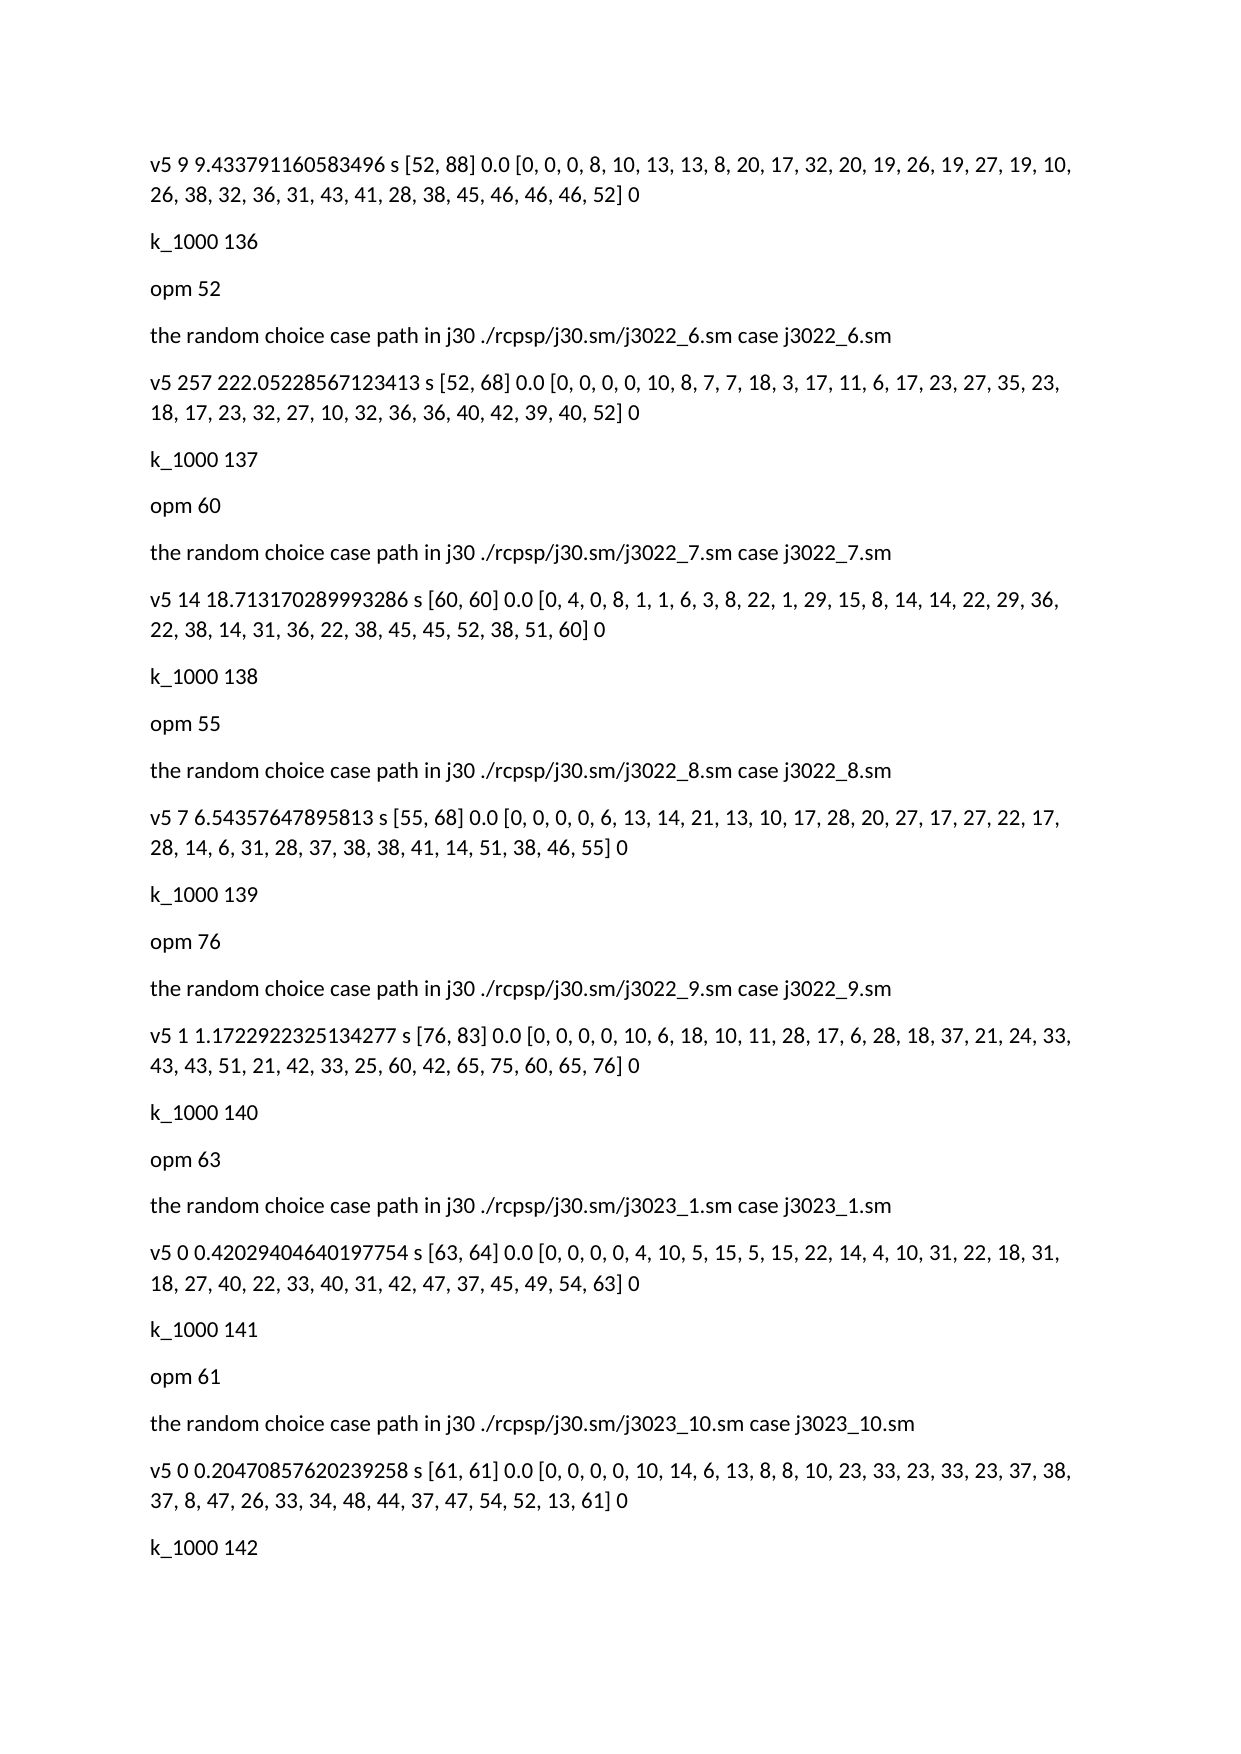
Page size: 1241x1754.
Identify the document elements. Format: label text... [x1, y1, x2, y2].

text v5 7 6.54357647895813 s [55, 68] 0.0 [0, 0, 0, 0, 6, 13, 14, 21, 13, 10, 17, 28, 20, 27, 17, 27, 22, 17, 28, 14, 6, 31, 28, 37, 38, 38, 41, 14, 51, 38, 46, 55] 0 [150, 803, 1090, 861]
text k_1000 140 [150, 1098, 1090, 1126]
text the random choice case path in j30 ./rcpsp/j30.sm/j3022_9.sm case j3022_9.sm [150, 974, 1090, 1002]
text k_1000 142 [150, 1533, 1090, 1561]
text k_1000 137 [150, 445, 1090, 473]
text the random choice case path in j30 ./rcpsp/j30.sm/j3023_10.sm case j3023_10.sm [150, 1409, 1090, 1437]
text opm 60 [150, 492, 1090, 520]
text k_1000 138 [150, 662, 1090, 691]
text k_1000 136 [150, 227, 1090, 255]
text v5 14 18.713170289993286 s [60, 60] 0.0 [0, 4, 0, 8, 1, 1, 6, 3, 8, 22, 1, 29, 15, 8, 14, 14, 22, 29, 36, 22, 38, 14, 31, 36, 22, 38, 45, 45, 52, 38, 51, 60] 0 [150, 585, 1090, 644]
text the random choice case path in j30 ./rcpsp/j30.sm/j3022_6.sm case j3022_6.sm [150, 321, 1090, 349]
text opm 61 [150, 1362, 1090, 1391]
text the random choice case path in j30 ./rcpsp/j30.sm/j3023_1.sm case j3023_1.sm [150, 1192, 1090, 1220]
text opm 55 [150, 709, 1090, 737]
text k_1000 141 [150, 1316, 1090, 1344]
text v5 9 9.433791160583496 s [52, 88] 0.0 [0, 0, 0, 8, 10, 13, 13, 8, 20, 17, 32, 20, 19, 26, 19, 27, 19, 10, 26, 38, 32, 36, 31, 43, 41, 28, 38, 45, 46, 46, 46, 52] 0 [150, 150, 1090, 208]
text k_1000 139 [150, 880, 1090, 908]
text the random choice case path in j30 ./rcpsp/j30.sm/j3022_7.sm case j3022_7.sm [150, 538, 1090, 567]
text opm 52 [150, 274, 1090, 302]
text v5 1 1.1722922325134277 s [76, 83] 0.0 [0, 0, 0, 0, 10, 6, 18, 10, 11, 28, 17, 6, 28, 18, 37, 21, 24, 33, 43, 43, 51, 21, 42, 33, 25, 60, 42, 65, 75, 60, 65, 76] 0 [150, 1021, 1090, 1079]
text v5 0 0.20470857620239258 s [61, 61] 0.0 [0, 0, 0, 0, 10, 14, 6, 13, 8, 8, 10, 23, 33, 23, 33, 23, 37, 38, 37, 8, 47, 26, 33, 34, 48, 44, 37, 47, 54, 52, 13, 61] 0 [150, 1456, 1090, 1514]
text v5 0 0.42029404640197754 s [63, 64] 0.0 [0, 0, 0, 0, 4, 10, 5, 15, 5, 15, 22, 14, 4, 10, 31, 22, 18, 31, 18, 27, 40, 22, 33, 40, 31, 42, 47, 37, 45, 49, 54, 63] 0 [150, 1238, 1090, 1297]
text the random choice case path in j30 ./rcpsp/j30.sm/j3022_8.sm case j3022_8.sm [150, 756, 1090, 784]
text opm 76 [150, 927, 1090, 955]
text opm 63 [150, 1145, 1090, 1173]
text v5 257 222.05228567123413 s [52, 68] 0.0 [0, 0, 0, 0, 10, 8, 7, 7, 18, 3, 17, 11, 6, 17, 23, 27, 35, 23, 18, 17, 23, 32, 27, 10, 32, 36, 36, 40, 42, 39, 40, 52] 0 [150, 368, 1090, 426]
